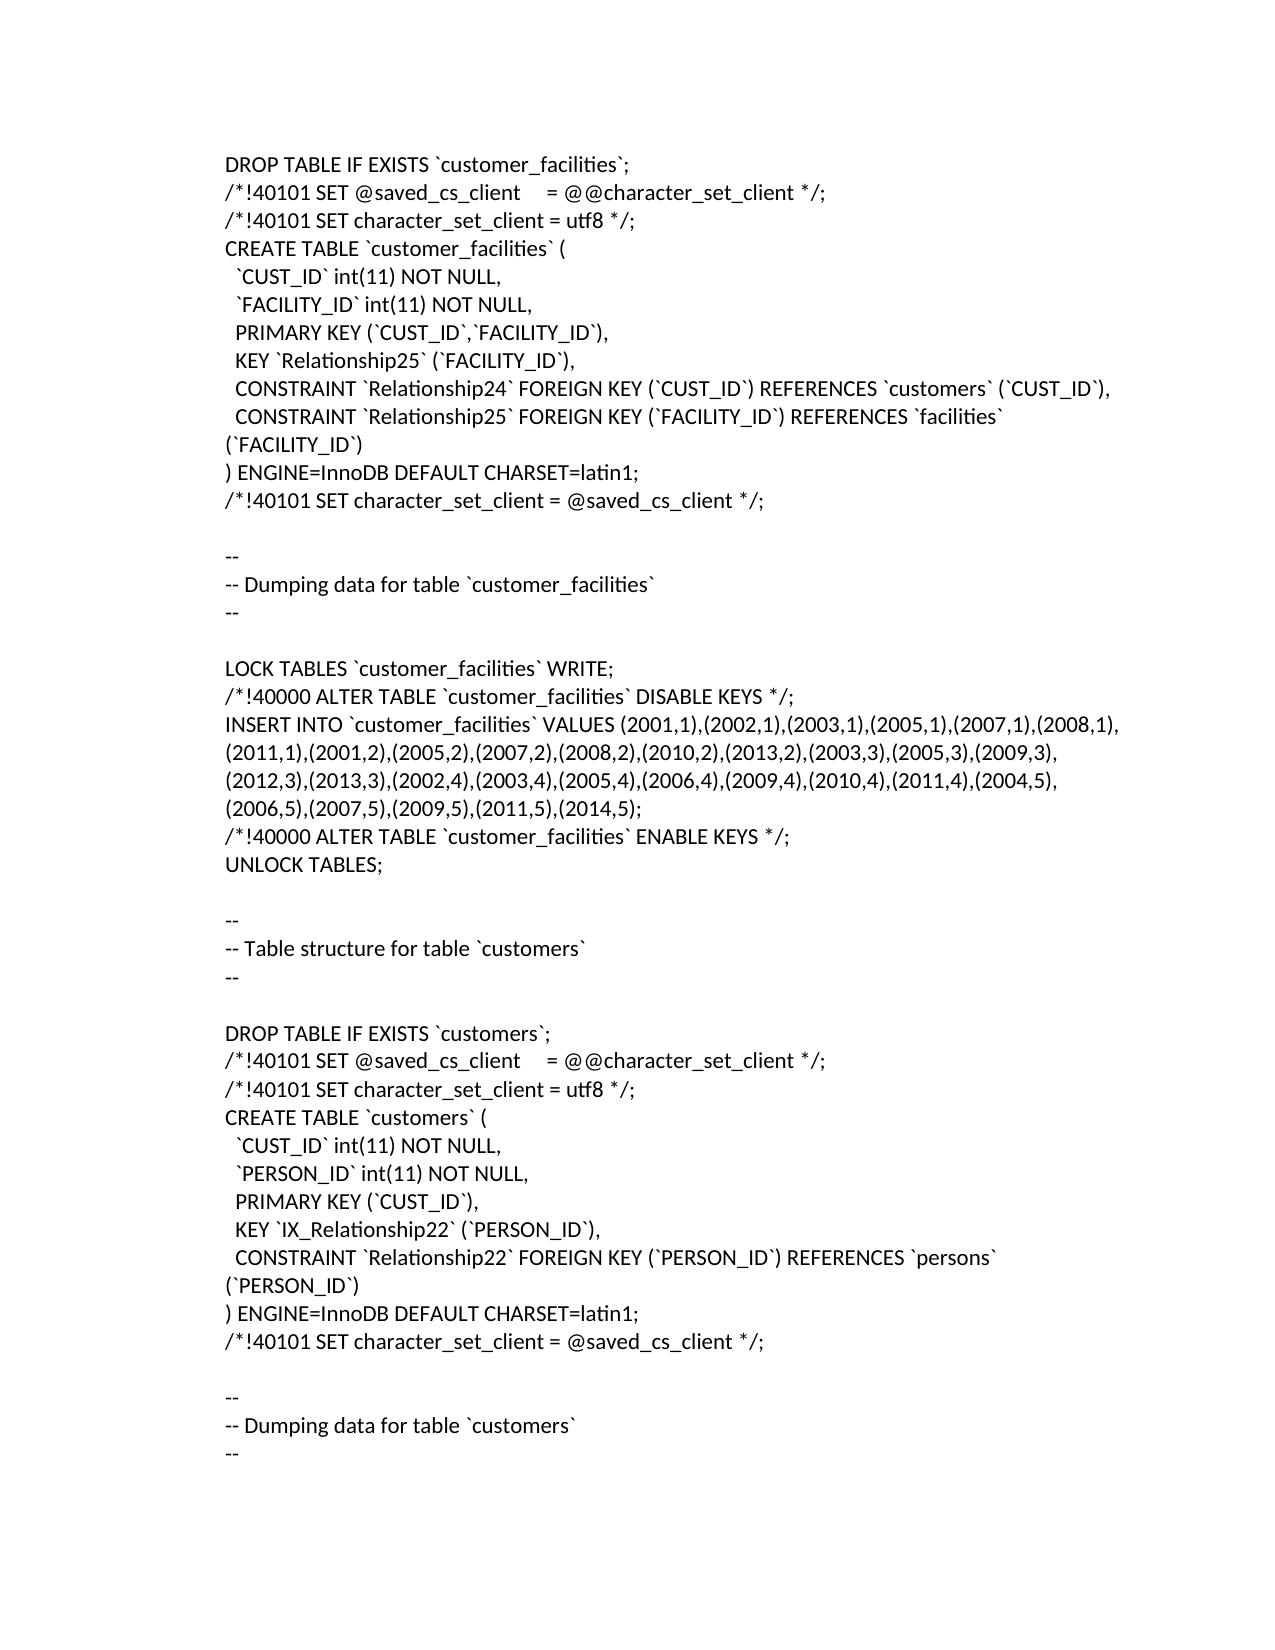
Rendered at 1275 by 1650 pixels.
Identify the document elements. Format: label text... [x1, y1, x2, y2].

text /*!40000 ALTER TABLE `customer_facilities` ENABLE KEYS */; [225, 822, 1125, 851]
text /*!40101 SET character_set_client = utf8 */; [225, 206, 1125, 234]
text DROP TABLE IF EXISTS `customers`; [225, 1019, 1125, 1047]
text KEY `Relationship25` (`FACILITY_ID`), [225, 346, 1125, 374]
text KEY `IX_Relationship22` (`PERSON_ID`), [225, 1215, 1125, 1243]
text CONSTRAINT `Relationship25` FOREIGN KEY (`FACILITY_ID`) REFERENCES `facilities` (`FACILITY_ID`) [225, 402, 1125, 458]
text INSERT INTO `customer_facilities` VALUES (2001,1),(2002,1),(2003,1),(2005,1),(2007,1),(2008,1),(2011,1),(2001,2),(2005,2),(2007,2),(2008,2),(2010,2),(2013,2),(2003,3),(2005,3),(2009,3),(2012,3),(2013,3),(2002,4),(2003,4),(2005,4),(2006,4),(2009,4),(2010,4),(2011,4),(2004,5),(2006,5),(2007,5),(2009,5),(2011,5),(2014,5); [225, 710, 1125, 822]
text `PERSON_ID` int(11) NOT NULL, [225, 1159, 1125, 1187]
text `CUST_ID` int(11) NOT NULL, [225, 1131, 1125, 1159]
text LOCK TABLES `customer_facilities` WRITE; [225, 654, 1125, 682]
text CONSTRAINT `Relationship24` FOREIGN KEY (`CUST_ID`) REFERENCES `customers` (`CUST_ID`), [225, 374, 1125, 402]
text CREATE TABLE `customers` ( [225, 1103, 1125, 1131]
text -- [225, 542, 1125, 570]
text -- [225, 963, 1125, 991]
text UNLOCK TABLES; [225, 851, 1125, 878]
text /*!40101 SET character_set_client = @saved_cs_client */; [225, 1327, 1125, 1355]
text CONSTRAINT `Relationship22` FOREIGN KEY (`PERSON_ID`) REFERENCES `persons` (`PERSON_ID`) [225, 1243, 1125, 1299]
text -- Dumping data for table `customers` [225, 1411, 1125, 1439]
text /*!40000 ALTER TABLE `customer_facilities` DISABLE KEYS */; [225, 682, 1125, 710]
text PRIMARY KEY (`CUST_ID`,`FACILITY_ID`), [225, 318, 1125, 346]
text `FACILITY_ID` int(11) NOT NULL, [225, 290, 1125, 318]
text CREATE TABLE `customer_facilities` ( [225, 234, 1125, 262]
text ) ENGINE=InnoDB DEFAULT CHARSET=latin1; [225, 458, 1125, 486]
text -- [225, 907, 1125, 934]
text -- [225, 1383, 1125, 1411]
text ) ENGINE=InnoDB DEFAULT CHARSET=latin1; [225, 1299, 1125, 1327]
text /*!40101 SET @saved_cs_client = @@character_set_client */; [225, 1047, 1125, 1075]
text DROP TABLE IF EXISTS `customer_facilities`; [225, 150, 1125, 178]
text /*!40101 SET character_set_client = utf8 */; [225, 1075, 1125, 1103]
text `CUST_ID` int(11) NOT NULL, [225, 262, 1125, 290]
text /*!40101 SET character_set_client = @saved_cs_client */; [225, 486, 1125, 514]
text -- [225, 598, 1125, 626]
text /*!40101 SET @saved_cs_client = @@character_set_client */; [225, 178, 1125, 206]
text PRIMARY KEY (`CUST_ID`), [225, 1187, 1125, 1215]
text -- Dumping data for table `customer_facilities` [225, 570, 1125, 598]
text -- [225, 1439, 1125, 1467]
text -- Table structure for table `customers` [225, 934, 1125, 963]
